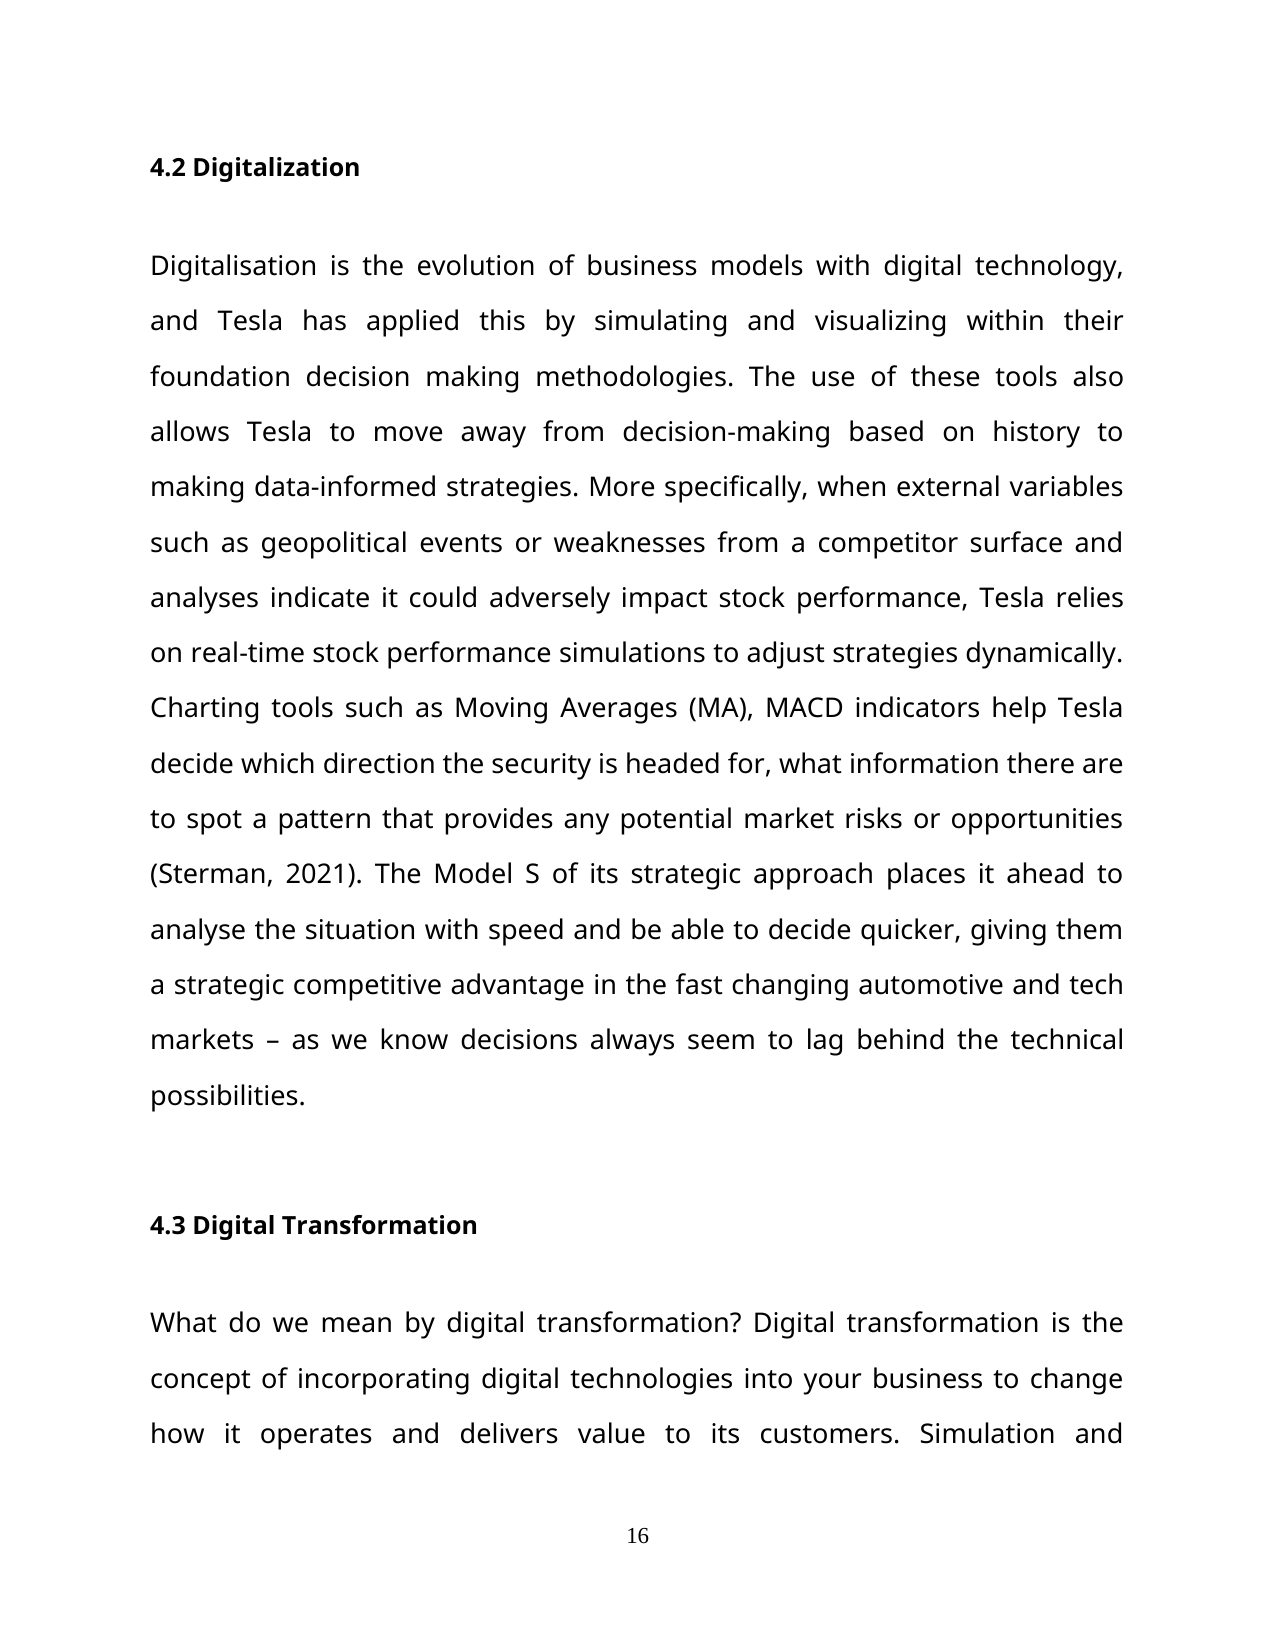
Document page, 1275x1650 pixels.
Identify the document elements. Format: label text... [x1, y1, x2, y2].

text Digitalisation is the evolution of business models with digital technology, and Tesla has applied this by simulating and visualizing within their foundation decision making methodologies. The use of these tools also allows Tesla to move away from decision-making based on history to making data-informed strategies. More specifically, when external variables such as geopolitical events or weaknesses from a competitor surface and analyses indicate it could adversely impact stock performance, Tesla relies on real-time stock performance simulations to adjust strategies dynamically. Charting tools such as Moving Averages (MA), MACD indicators help Tesla decide which direction the security is headed for, what information there are to spot a pattern that provides any potential market risks or opportunities (Sterman, 2021). The Model S of its strategic approach places it ahead to analyse the situation with speed and be able to decide quicker, giving them a strategic competitive advantage in the fast changing automotive and tech markets – as we know decisions always seem to lag behind the technical possibilities. [150, 246, 1125, 1113]
subtitle 4.2 Digitalization [150, 150, 1125, 184]
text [150, 1304, 1125, 1451]
subtitle 4.3 Digital Transformation [150, 1207, 1125, 1242]
